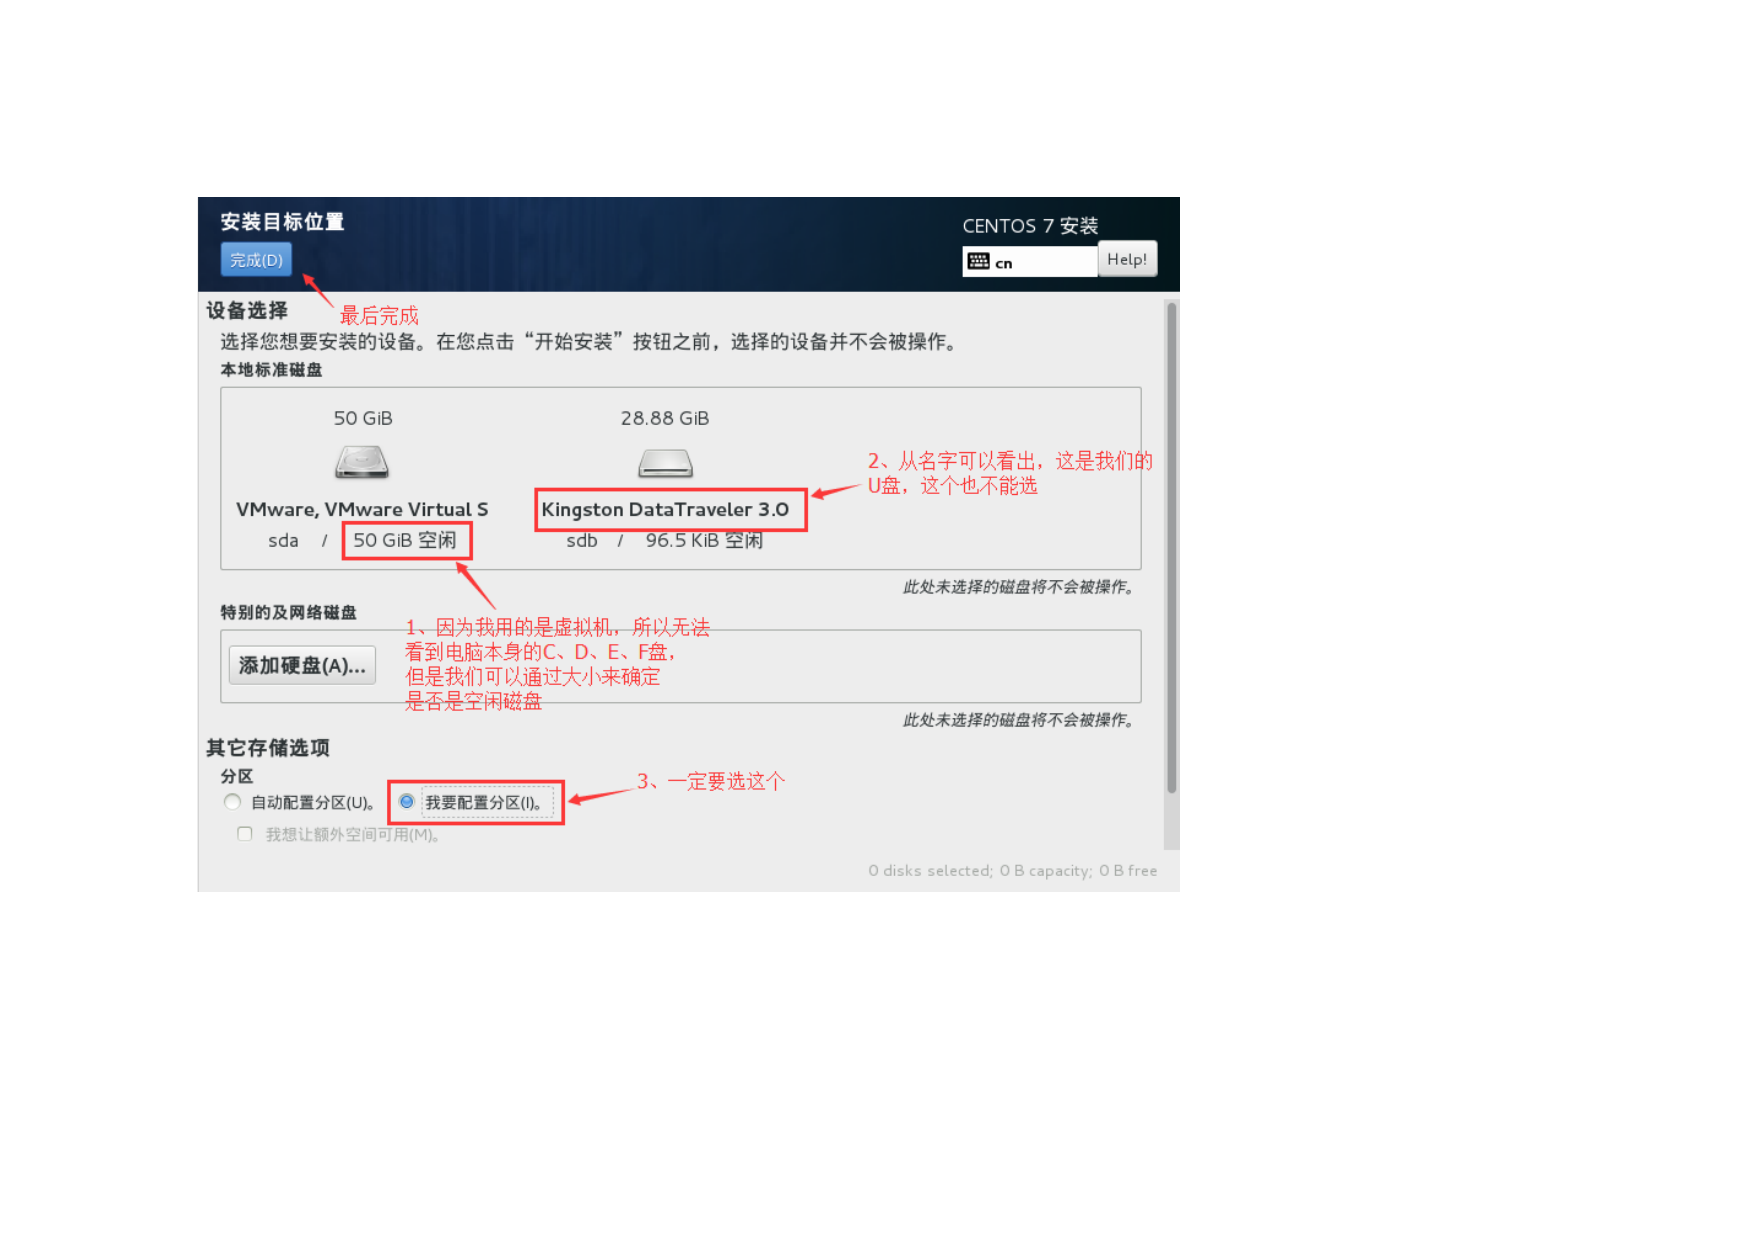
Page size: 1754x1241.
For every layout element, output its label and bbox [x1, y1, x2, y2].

picture [197, 197, 1180, 892]
